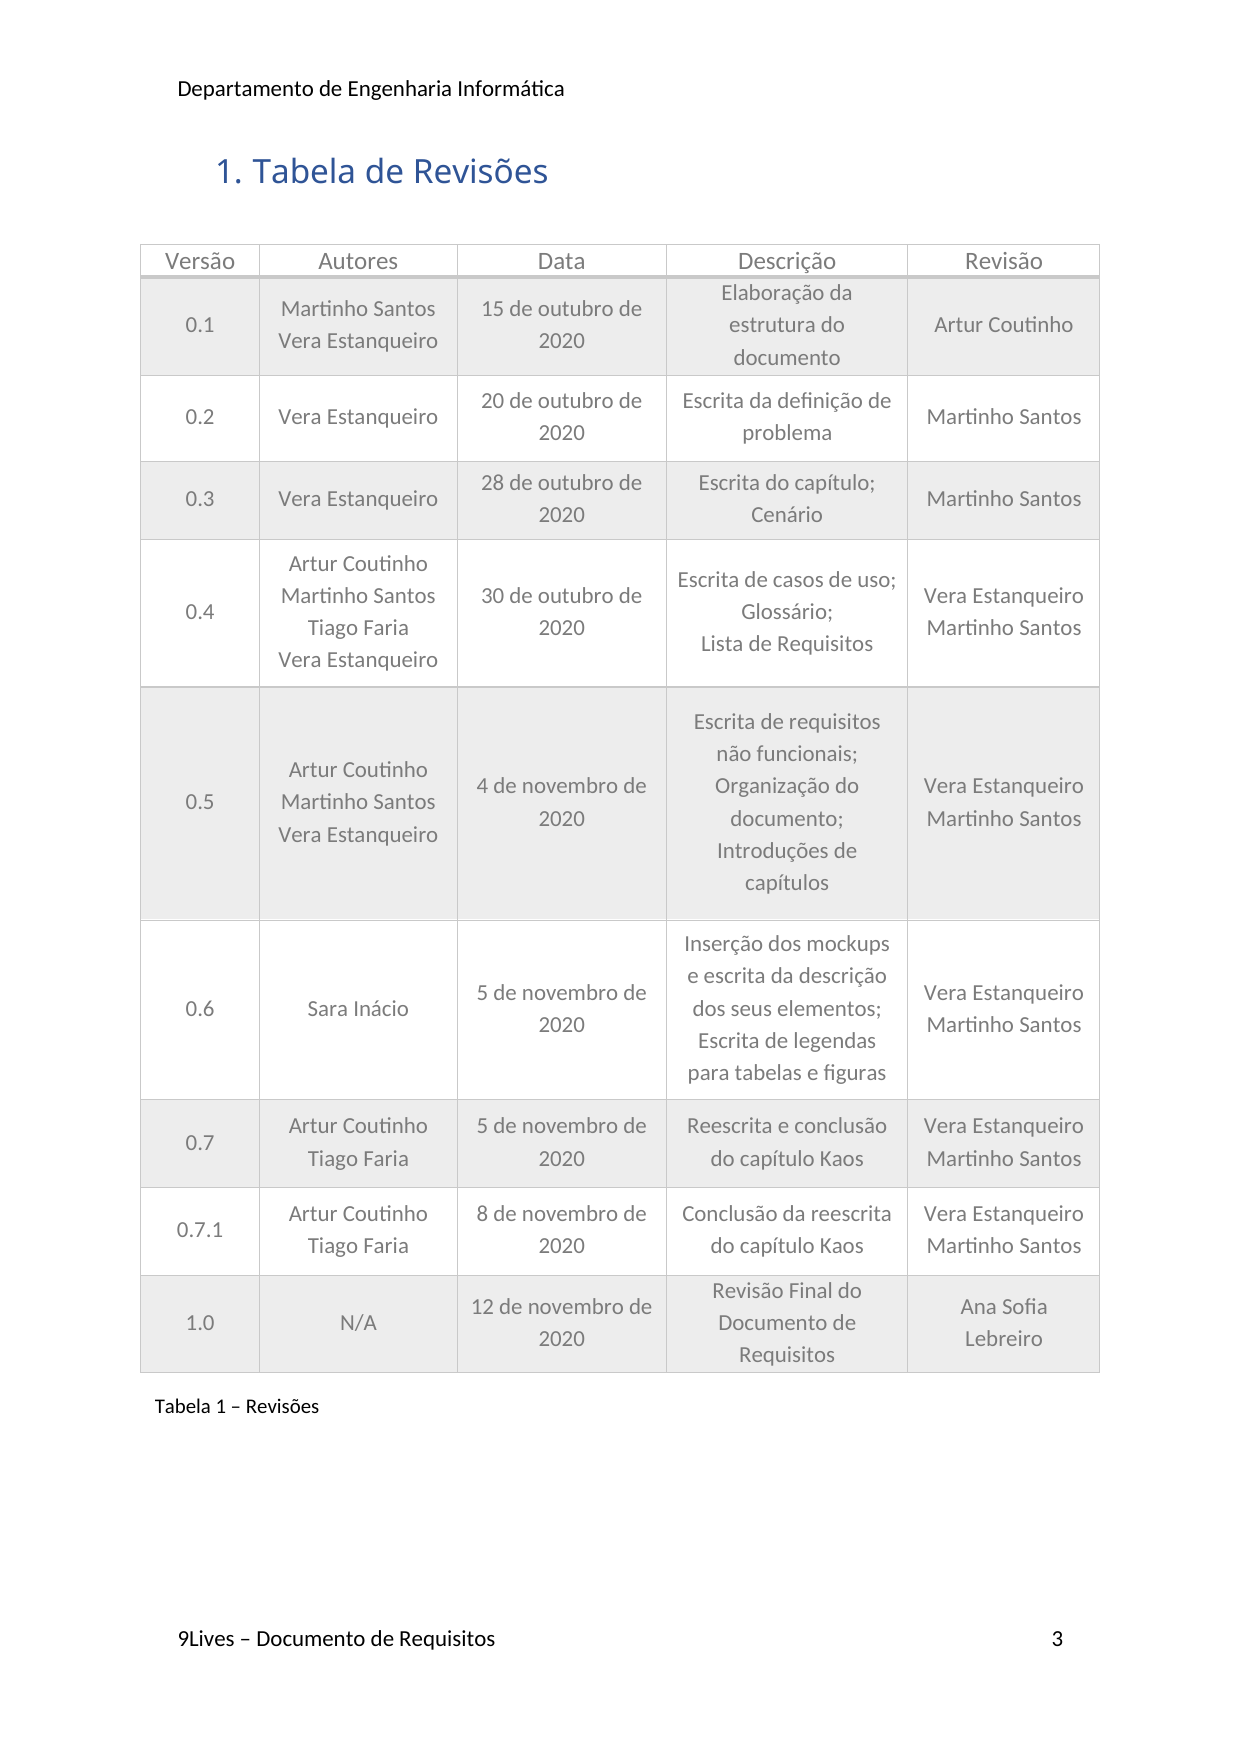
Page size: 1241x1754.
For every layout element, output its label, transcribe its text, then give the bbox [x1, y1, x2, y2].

table_cell Revisão Final do Documento de Requisitos [667, 1276, 907, 1372]
table_cell Reescrita e conclusão do capítulo Kaos [667, 1100, 907, 1187]
table_cell 0.7 [141, 1100, 259, 1187]
table_cell 4 de novembro de 2020 [458, 688, 666, 919]
table_cell 15 de outubro de 2020 [458, 279, 666, 375]
subtitle Tabela de Revisões [215, 148, 1063, 193]
table_cell Artur Coutinho Tiago Faria [260, 1188, 457, 1275]
table_header Versão [141, 245, 259, 275]
table_cell N/A [260, 1276, 457, 1372]
table_cell Vera Estanqueiro [260, 376, 457, 461]
table_cell 0.4 [141, 540, 259, 686]
table_cell Vera Estanqueiro Martinho Santos [908, 540, 1099, 686]
table_cell Elaboração da estrutura do documento [667, 279, 907, 375]
table_cell Martinho Santos Vera Estanqueiro [260, 279, 457, 375]
table_cell Vera Estanqueiro [260, 462, 457, 539]
table_cell 0.6 [141, 921, 259, 1099]
table_header Revisão [908, 245, 1099, 275]
table_cell Artur Coutinho Tiago Faria [260, 1100, 457, 1187]
table_cell Vera Estanqueiro Martinho Santos [908, 688, 1099, 919]
table_cell Vera Estanqueiro Martinho Santos [908, 921, 1099, 1099]
table_cell 20 de outubro de 2020 [458, 376, 666, 461]
table_cell 12 de novembro de 2020 [458, 1276, 666, 1372]
table_cell 0.3 [141, 462, 259, 539]
table_cell Conclusão da reescrita do capítulo Kaos [667, 1188, 907, 1275]
table_cell Sara Inácio [260, 921, 457, 1099]
table_header Data [458, 245, 666, 275]
table_cell 30 de outubro de 2020 [458, 540, 666, 686]
table_cell 5 de novembro de 2020 [458, 921, 666, 1099]
table_cell Escrita do capítulo; Cenário [667, 462, 907, 539]
table_cell 0.7.1 [141, 1188, 259, 1275]
table_cell Artur Coutinho Martinho Santos Vera Estanqueiro [260, 688, 457, 919]
table_cell 5 de novembro de 2020 [458, 1100, 666, 1187]
table_cell Escrita de casos de uso; Glossário; Lista de Requisitos [667, 540, 907, 686]
table_cell 0.2 [141, 376, 259, 461]
table_cell 28 de outubro de 2020 [458, 462, 666, 539]
table_cell Inserção dos mockups e escrita da descrição dos seus elementos; Escrita de legendas para tabelas e figuras [667, 921, 907, 1099]
table_cell Martinho Santos [908, 462, 1099, 539]
table_cell Artur Coutinho Martinho Santos Tiago Faria Vera Estanqueiro [260, 540, 457, 686]
table_cell Escrita de requisitos não funcionais; Organização do documento; Introduções de capítulos [667, 688, 907, 919]
table_cell Escrita da definição de problema [667, 376, 907, 461]
table_cell Ana Sofia Lebreiro [908, 1276, 1099, 1372]
table_header Autores [260, 245, 457, 275]
table_cell 1.0 [141, 1276, 259, 1372]
table_cell 0.5 [141, 688, 259, 919]
table_cell Vera Estanqueiro Martinho Santos [908, 1188, 1099, 1275]
table_cell Artur Coutinho [908, 279, 1099, 375]
table_cell Vera Estanqueiro Martinho Santos [908, 1100, 1099, 1187]
table_cell 8 de novembro de 2020 [458, 1188, 666, 1275]
table_header Descrição [667, 245, 907, 275]
table_cell Martinho Santos [908, 376, 1099, 461]
table_cell 0.1 [141, 279, 259, 375]
